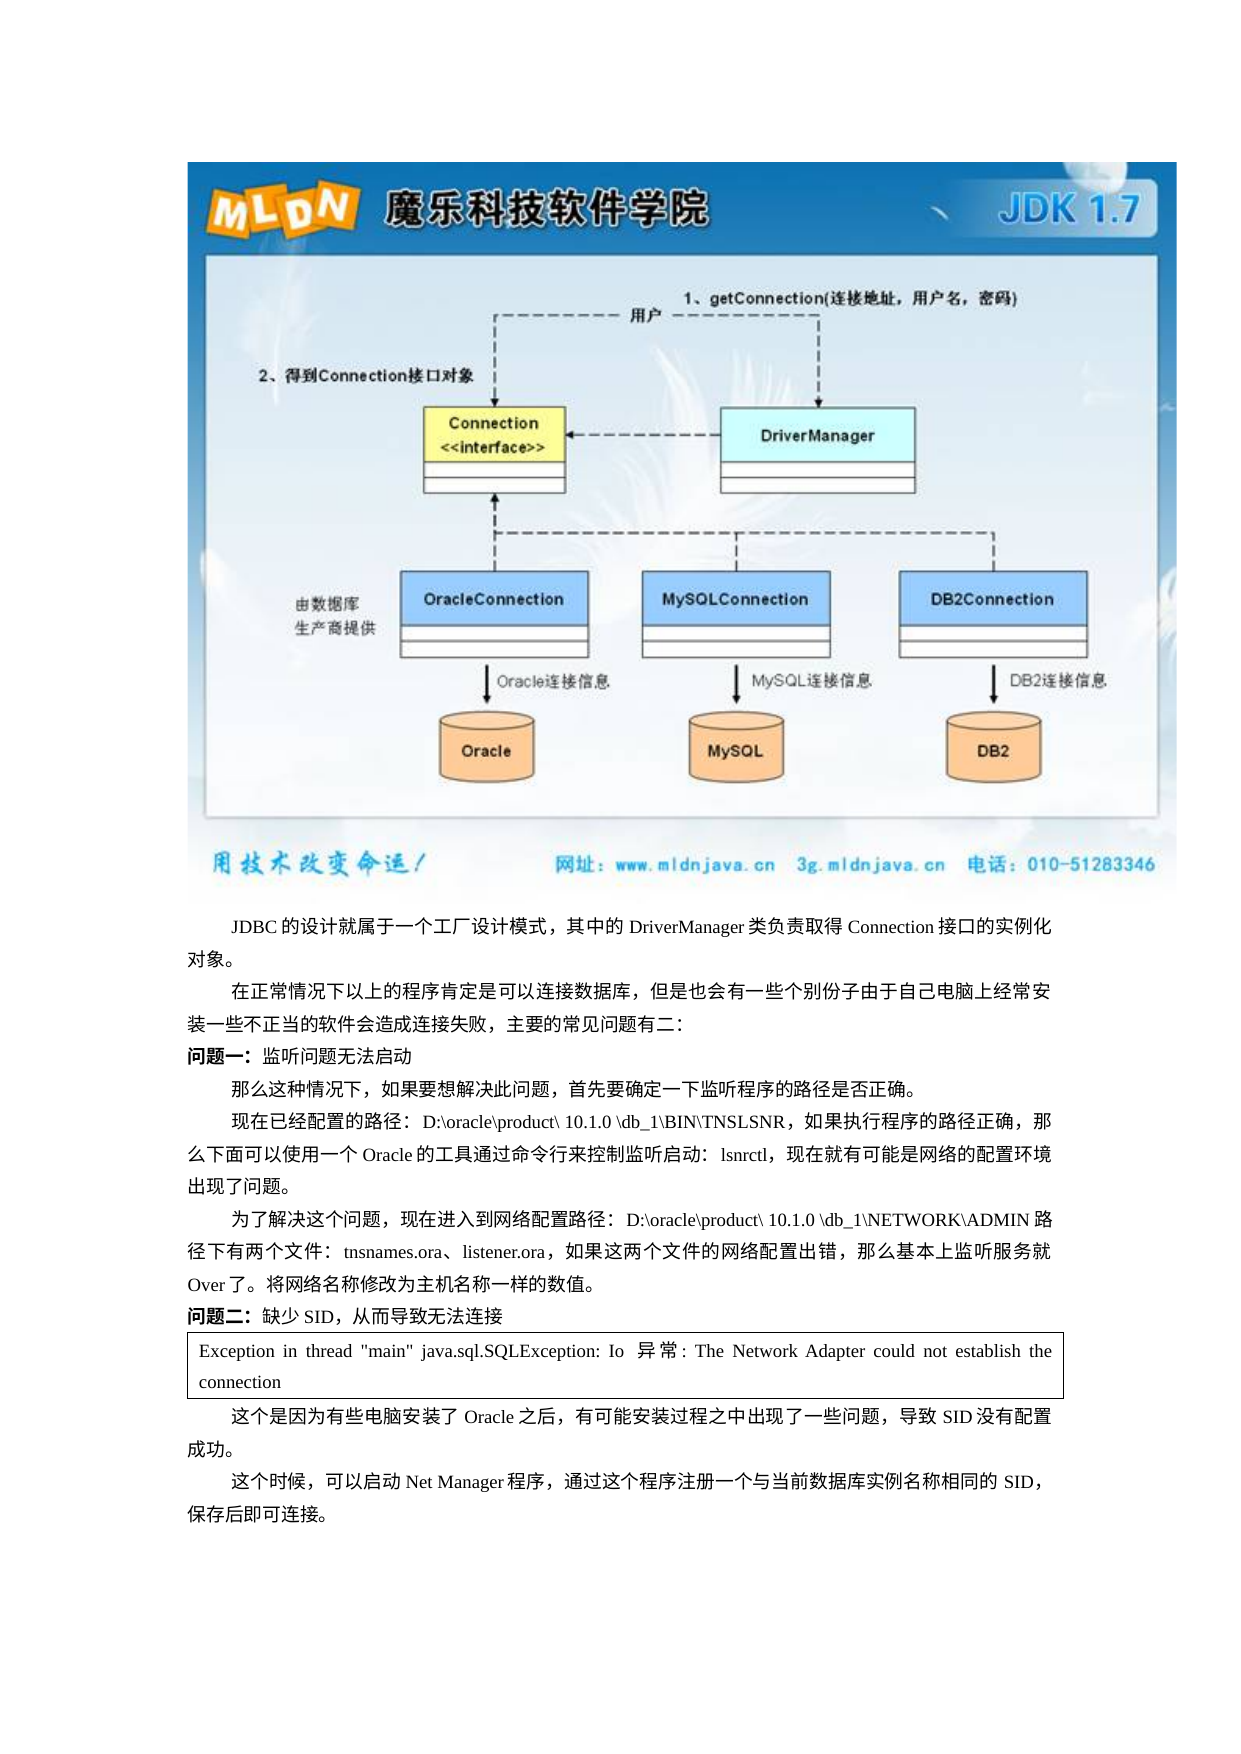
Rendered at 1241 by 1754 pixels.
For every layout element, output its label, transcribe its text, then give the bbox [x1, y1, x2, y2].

text 那么这种情况下，如果要想解决此问题，首先要确定一下监听程序的路径是否正确。 [187, 1072, 1053, 1104]
text 为了解决这个问题，现在进入到网络配置路径：D:\oracle\product\ 10.1.0 \db_1\NETWORK\ADMIN路径下有两个文件：tnsnames.ora、listener.ora，如果这两个文件的网络配置出错，那么基本上监听服务就Over了。将网络名称修改为主机名称一样的数值。 [187, 1202, 1053, 1299]
table_header Exception in thread "main" java.sql.SQLException: Io 异常: The Network Adapter could not establish the connection [188, 1333, 1063, 1398]
text 这个时候，可以启动Net Manager程序，通过这个程序注册一个与当前数据库实例名称相同的SID，保存后即可连接。 [187, 1464, 1053, 1529]
picture [187, 162, 1177, 904]
text JDBC的设计就属于一个工厂设计模式，其中的DriverManager类负责取得Connection接口的实例化对象。 [187, 909, 1053, 974]
text 现在已经配置的路径：D:\oracle\product\ 10.1.0 \db_1\BIN\TNSLSNR，如果执行程序的路径正确，那么下面可以使用一个Oracle的工具通过命令行来控制监听启动：lsnrctl，现在就有可能是网络的配置环境出现了问题。 [187, 1104, 1053, 1202]
text 这个是因为有些电脑安装了Oracle之后，有可能安装过程之中出现了一些问题，导致SID没有配置成功。 [187, 1399, 1053, 1464]
text 在正常情况下以上的程序肯定是可以连接数据库，但是也会有一些个别份子由于自己电脑上经常安装一些不正当的软件会造成连接失败，主要的常见问题有二： [187, 974, 1053, 1039]
text 问题二：缺少SID，从而导致无法连接 [187, 1299, 1053, 1332]
text 问题一：监听问题无法启动 [187, 1039, 1053, 1072]
